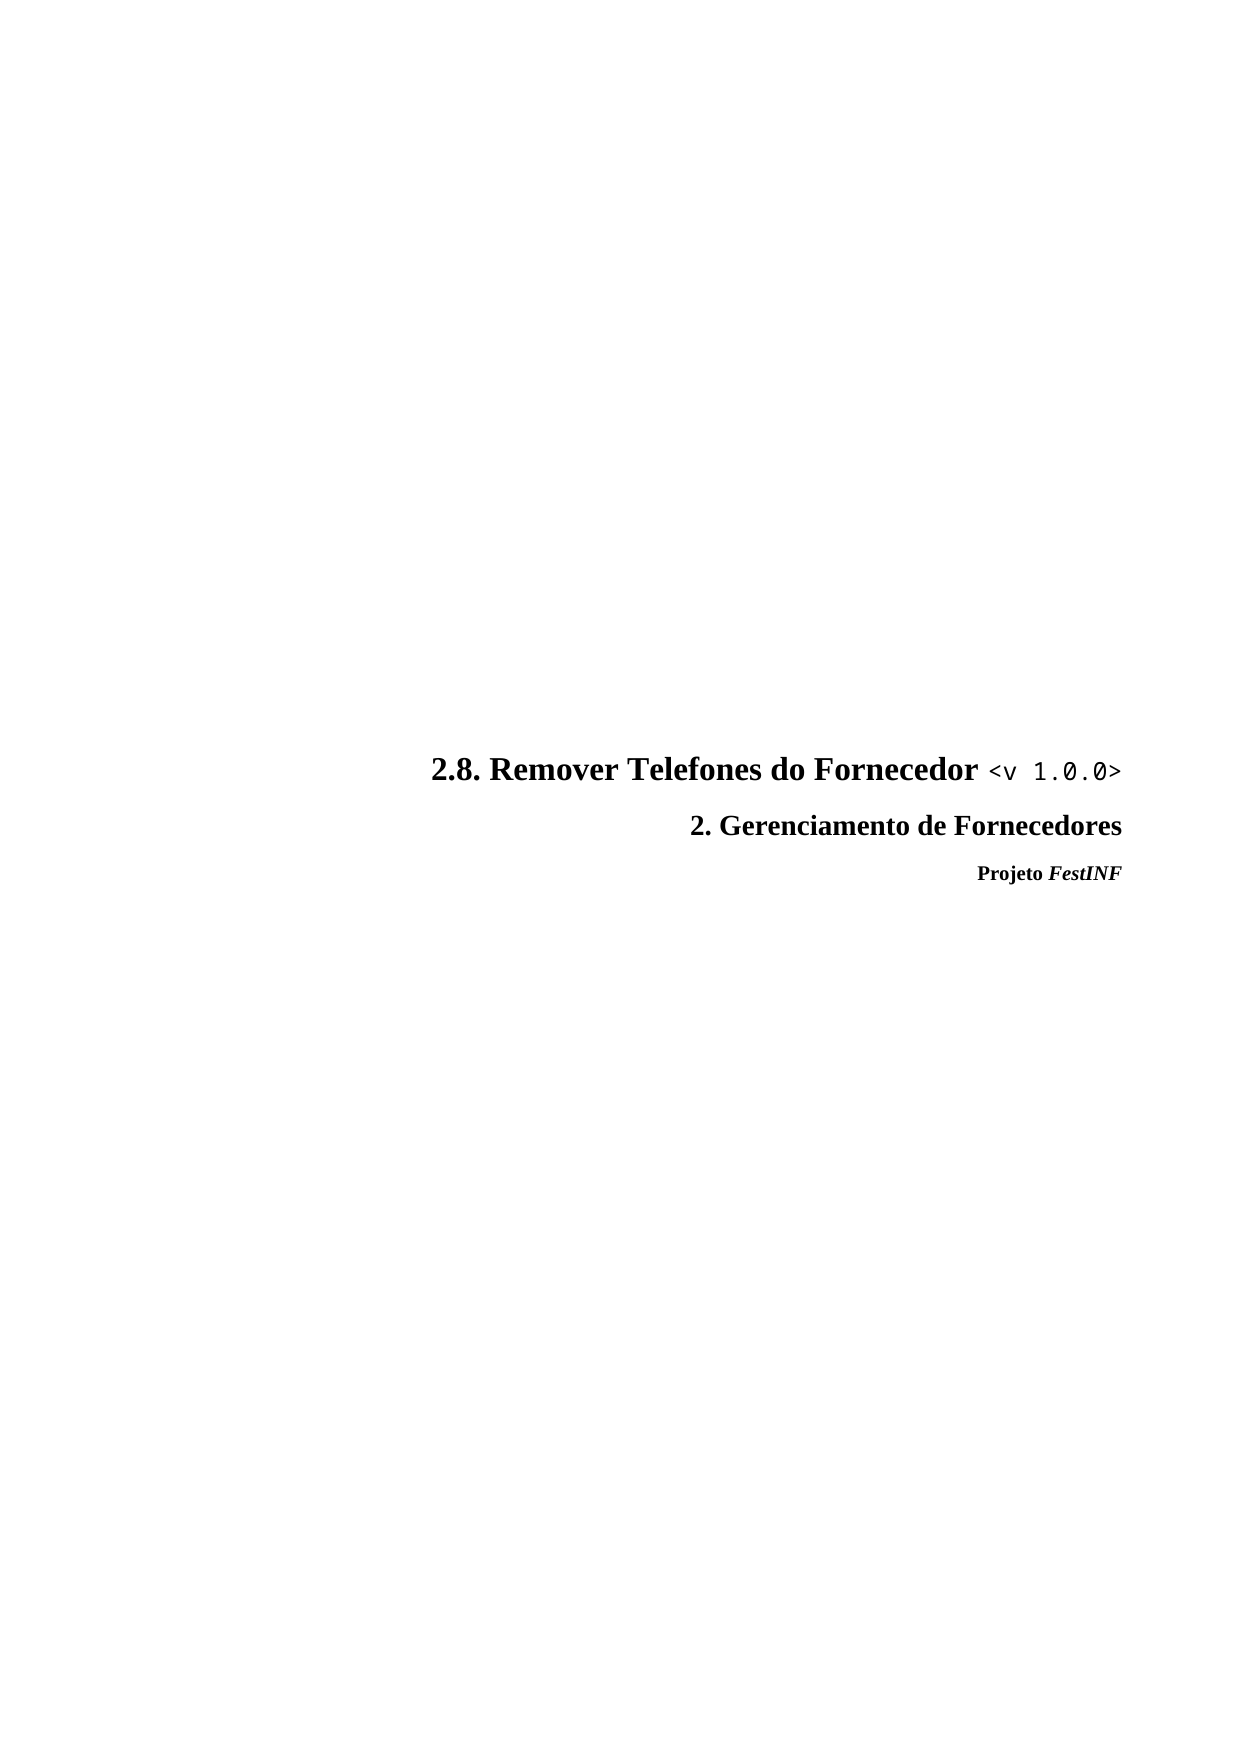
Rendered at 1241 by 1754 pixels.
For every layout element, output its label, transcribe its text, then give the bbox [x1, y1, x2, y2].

text 2. Gerenciamento de Fornecedores [177, 808, 1122, 841]
text Projeto FestINF [177, 861, 1122, 885]
text 2.8. Remover Telefones do Fornecedor <v 1.0.0> [177, 750, 1122, 788]
